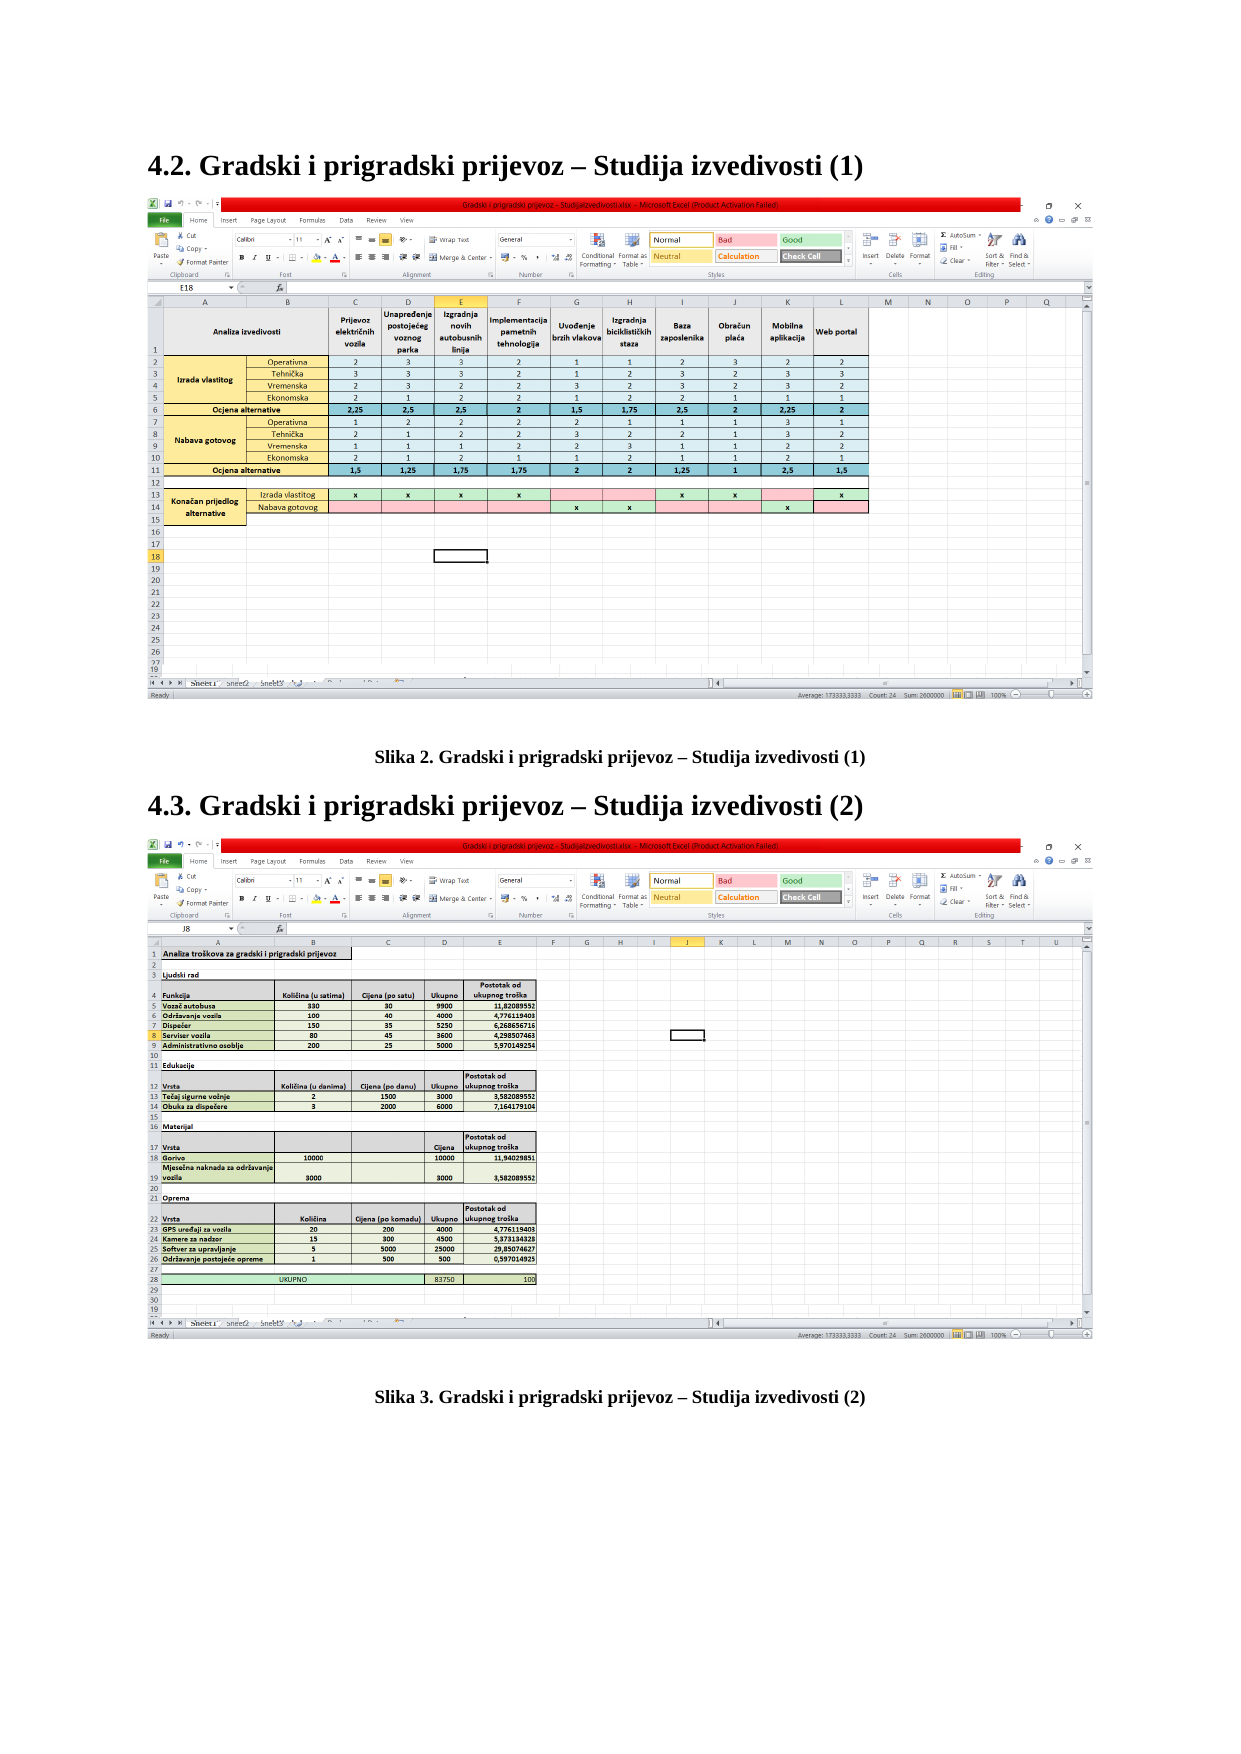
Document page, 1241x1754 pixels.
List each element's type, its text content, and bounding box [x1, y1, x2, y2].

text Slika 2. Gradski i prigradski prijevoz – Studija izvedivosti (1) [148, 746, 1093, 767]
picture [147, 838, 1093, 1339]
subtitle 4.2. Gradski i prigradski prijevoz – Studija izvedivosti (1) [148, 148, 1093, 181]
picture [147, 197, 1093, 699]
subtitle 4.3. Gradski i prigradski prijevoz – Studija izvedivosti (2) [148, 788, 1093, 822]
text Slika 3. Gradski i prigradski prijevoz – Studija izvedivosti (2) [148, 1386, 1093, 1408]
